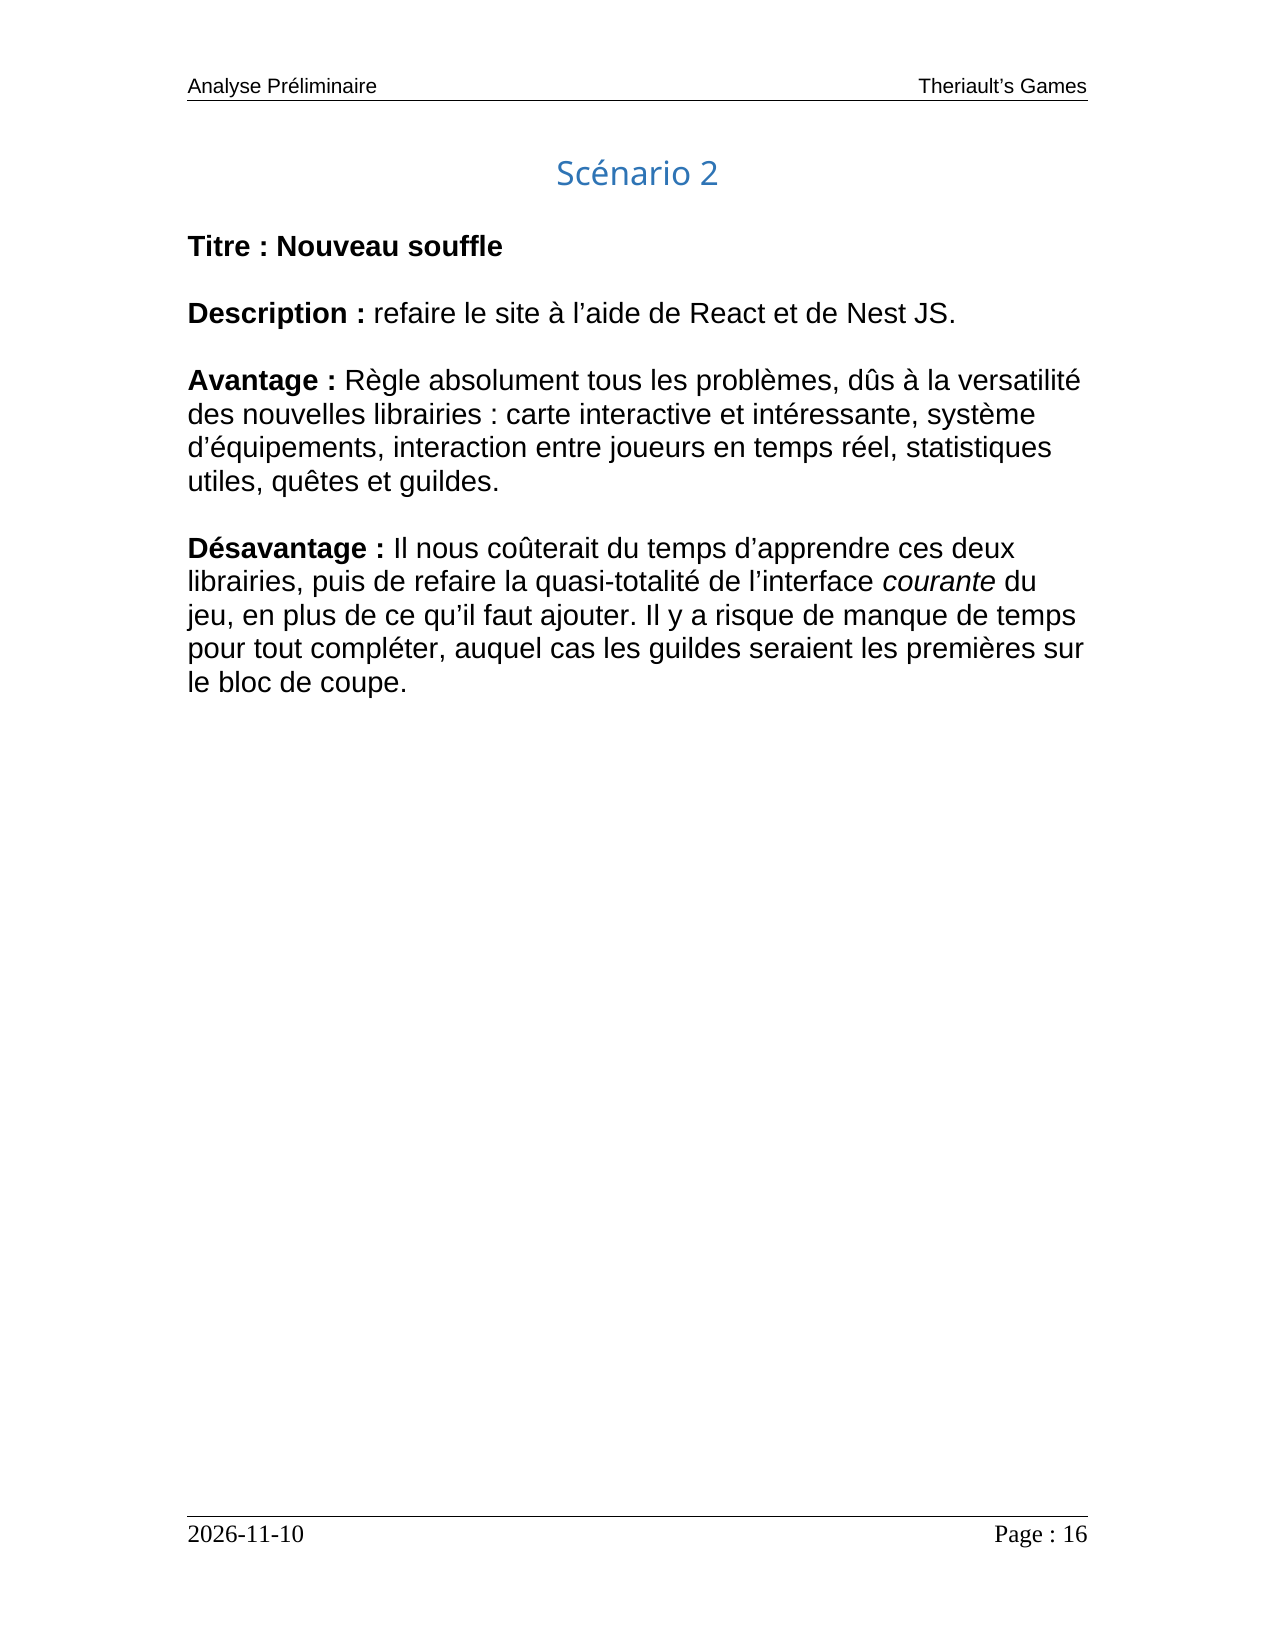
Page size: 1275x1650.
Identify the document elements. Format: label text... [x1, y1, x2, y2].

text Scénario 2 [187, 150, 1088, 195]
text Avantage : Règle absolument tous les problèmes, dûs à la versatilité des nouvelles librairies : carte interactive et intéressante, système d’équipements, interaction entre joueurs en temps réel, statistiques utiles, quêtes et guildes. [187, 363, 1088, 497]
text Description : refaire le site à l’aide de React et de Nest JS. [187, 296, 1088, 329]
text Désavantage : Il nous coûterait du temps d’apprendre ces deux librairies, puis de refaire la quasi-totalité de l’interface courante du jeu, en plus de ce qu’il faut ajouter. Il y a risque de manque de temps pour tout compléter, auquel cas les guildes seraient les premières sur le bloc de coupe. [187, 531, 1088, 698]
text Titre : Nouveau souffle [187, 229, 1088, 262]
